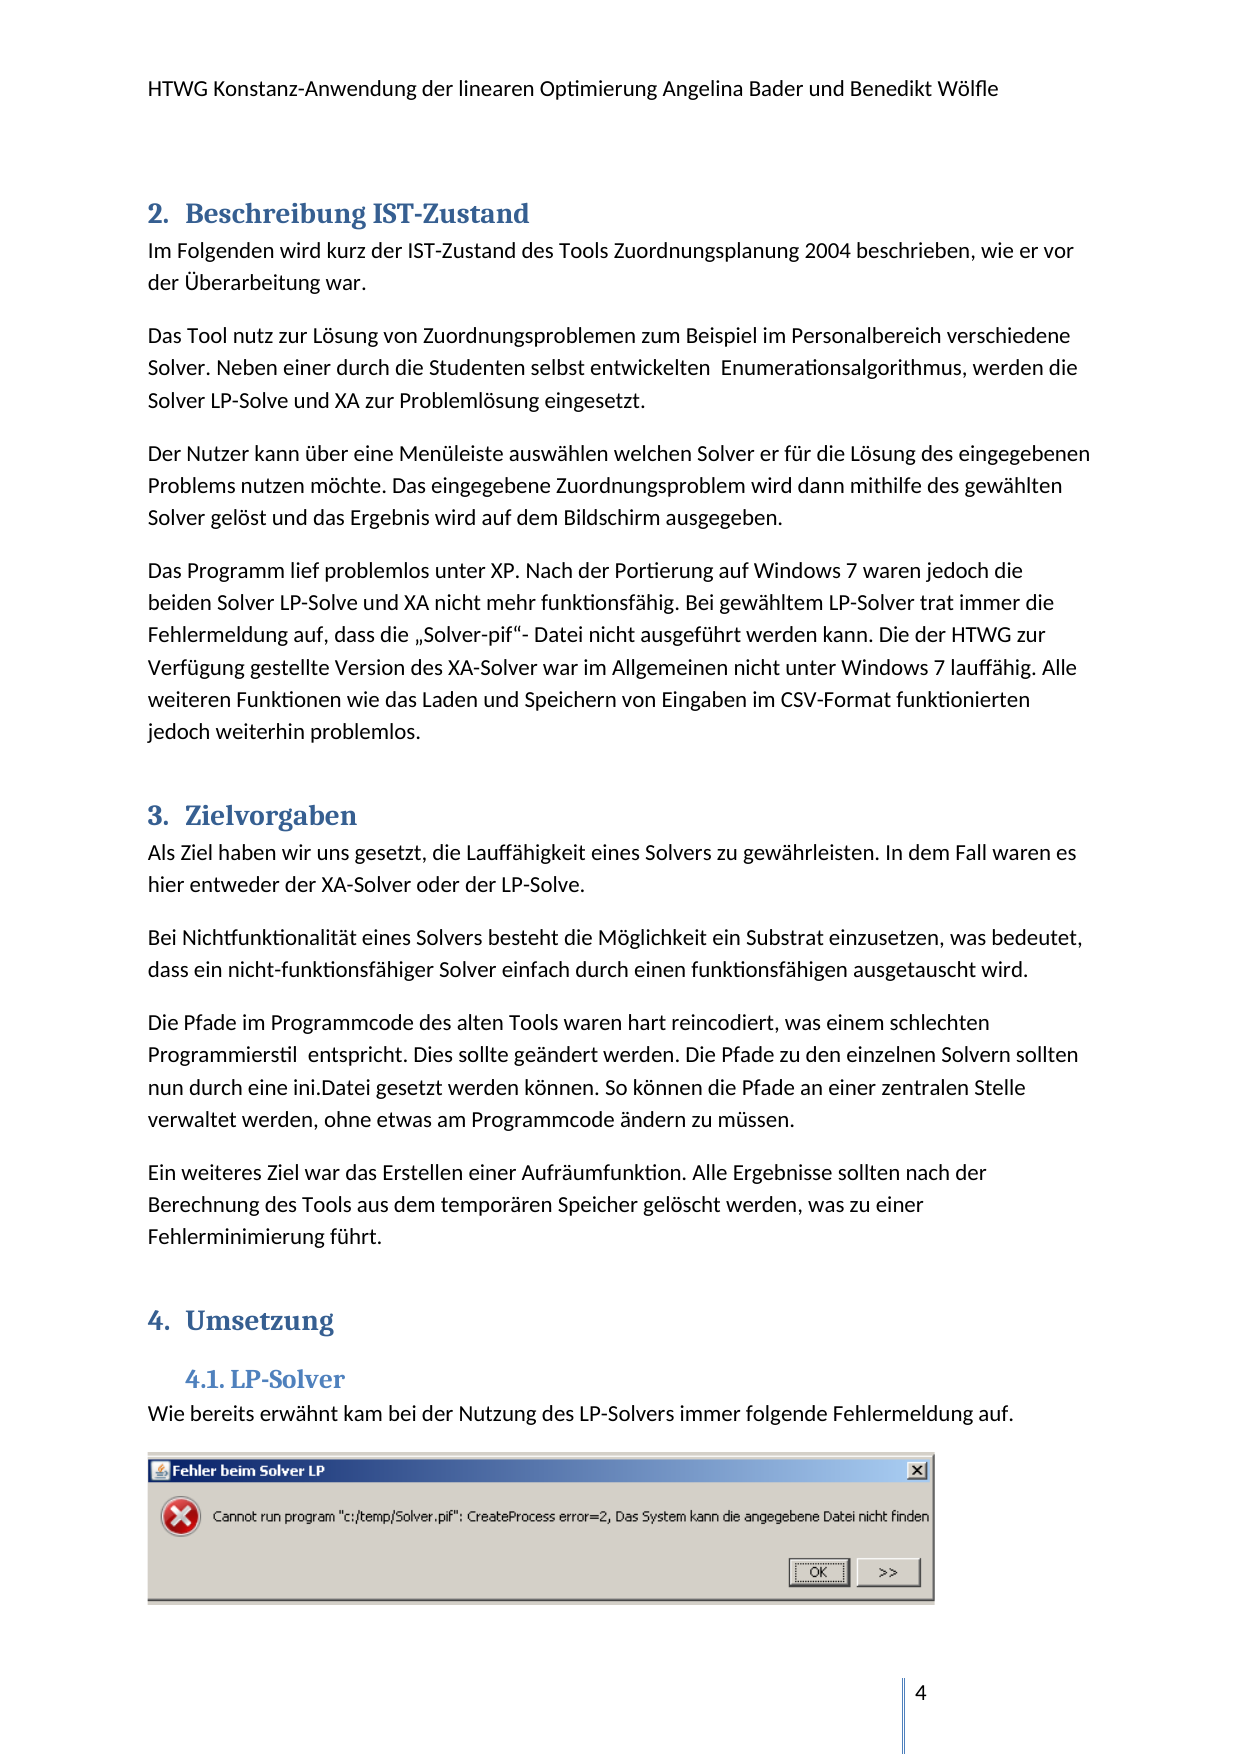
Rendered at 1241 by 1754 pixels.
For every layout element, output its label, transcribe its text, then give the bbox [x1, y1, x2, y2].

text Wie bereits erwähnt kam bei der Nutzung des LP-Solvers immer folgende Fehlermeldung auf. [148, 1399, 1093, 1427]
text Die Pfade im Programmcode des alten Tools waren hart reincodiert, was einem schlechten Programmierstil entspricht. Dies sollte geändert werden. Die Pfade zu den einzelnen Solvern sollten nun durch eine ini.Datei gesetzt werden können. So können die Pfade an einer zentralen Stelle verwaltet werden, ohne etwas am Programmcode ändern zu müssen. [148, 1008, 1093, 1133]
subtitle LP-Solver [185, 1364, 1093, 1395]
subtitle Beschreibung IST-Zustand [148, 198, 1093, 231]
text Ein weiteres Ziel war das Erstellen einer Aufräumfunktion. Alle Ergebnisse sollten nach der Berechnung des Tools aus dem temporären Speicher gelöscht werden, was zu einer Fehlerminimierung führt. [148, 1158, 1093, 1250]
text Das Tool nutz zur Lösung von Zuordnungsproblemen zum Beispiel im Personalbereich verschiedene Solver. Neben einer durch die Studenten selbst entwickelten Enumerationsalgorithmus, werden die Solver LP-Solve und XA zur Problemlösung eingesetzt. [148, 321, 1093, 414]
subtitle Umsetzung [148, 1304, 1093, 1338]
text Bei Nichtfunktionalität eines Solvers besteht die Möglichkeit ein Substrat einzusetzen, was bedeutet, dass ein nicht-funktionsfähiger Solver einfach durch einen funktionsfähigen ausgetauscht wird. [148, 923, 1093, 983]
text Der Nutzer kann über eine Menüleiste auswählen welchen Solver er für die Lösung des eingegebenen Problems nutzen möchte. Das eingegebene Zuordnungsproblem wird dann mithilfe des gewählten Solver gelöst und das Ergebnis wird auf dem Bildschirm ausgegeben. [148, 439, 1093, 531]
text Das Programm lief problemlos unter XP. Nach der Portierung auf Windows 7 waren jedoch die beiden Solver LP-Solve und XA nicht mehr funktionsfähig. Bei gewähltem LP-Solver trat immer die Fehlermeldung auf, dass die „Solver-pif“- Datei nicht ausgeführt werden kann. Die der HTWG zur Verfügung gestellte Version des XA-Solver war im Allgemeinen nicht unter Windows 7 lauffähig. Alle weiteren Funktionen wie das Laden und Speichern von Eingaben im CSV-Format funktionierten jedoch weiterhin problemlos. [148, 556, 1093, 745]
text Im Folgenden wird kurz der IST-Zustand des Tools Zuordnungsplanung 2004 beschrieben, wie er vor der Überarbeitung war. [148, 236, 1093, 296]
subtitle Zielvorgaben [148, 799, 1093, 833]
picture [147, 1452, 935, 1605]
text Als Ziel haben wir uns gesetzt, die Lauffähigkeit eines Solvers zu gewährleisten. In dem Fall waren es hier entweder der XA-Solver oder der LP-Solve. [148, 838, 1093, 898]
